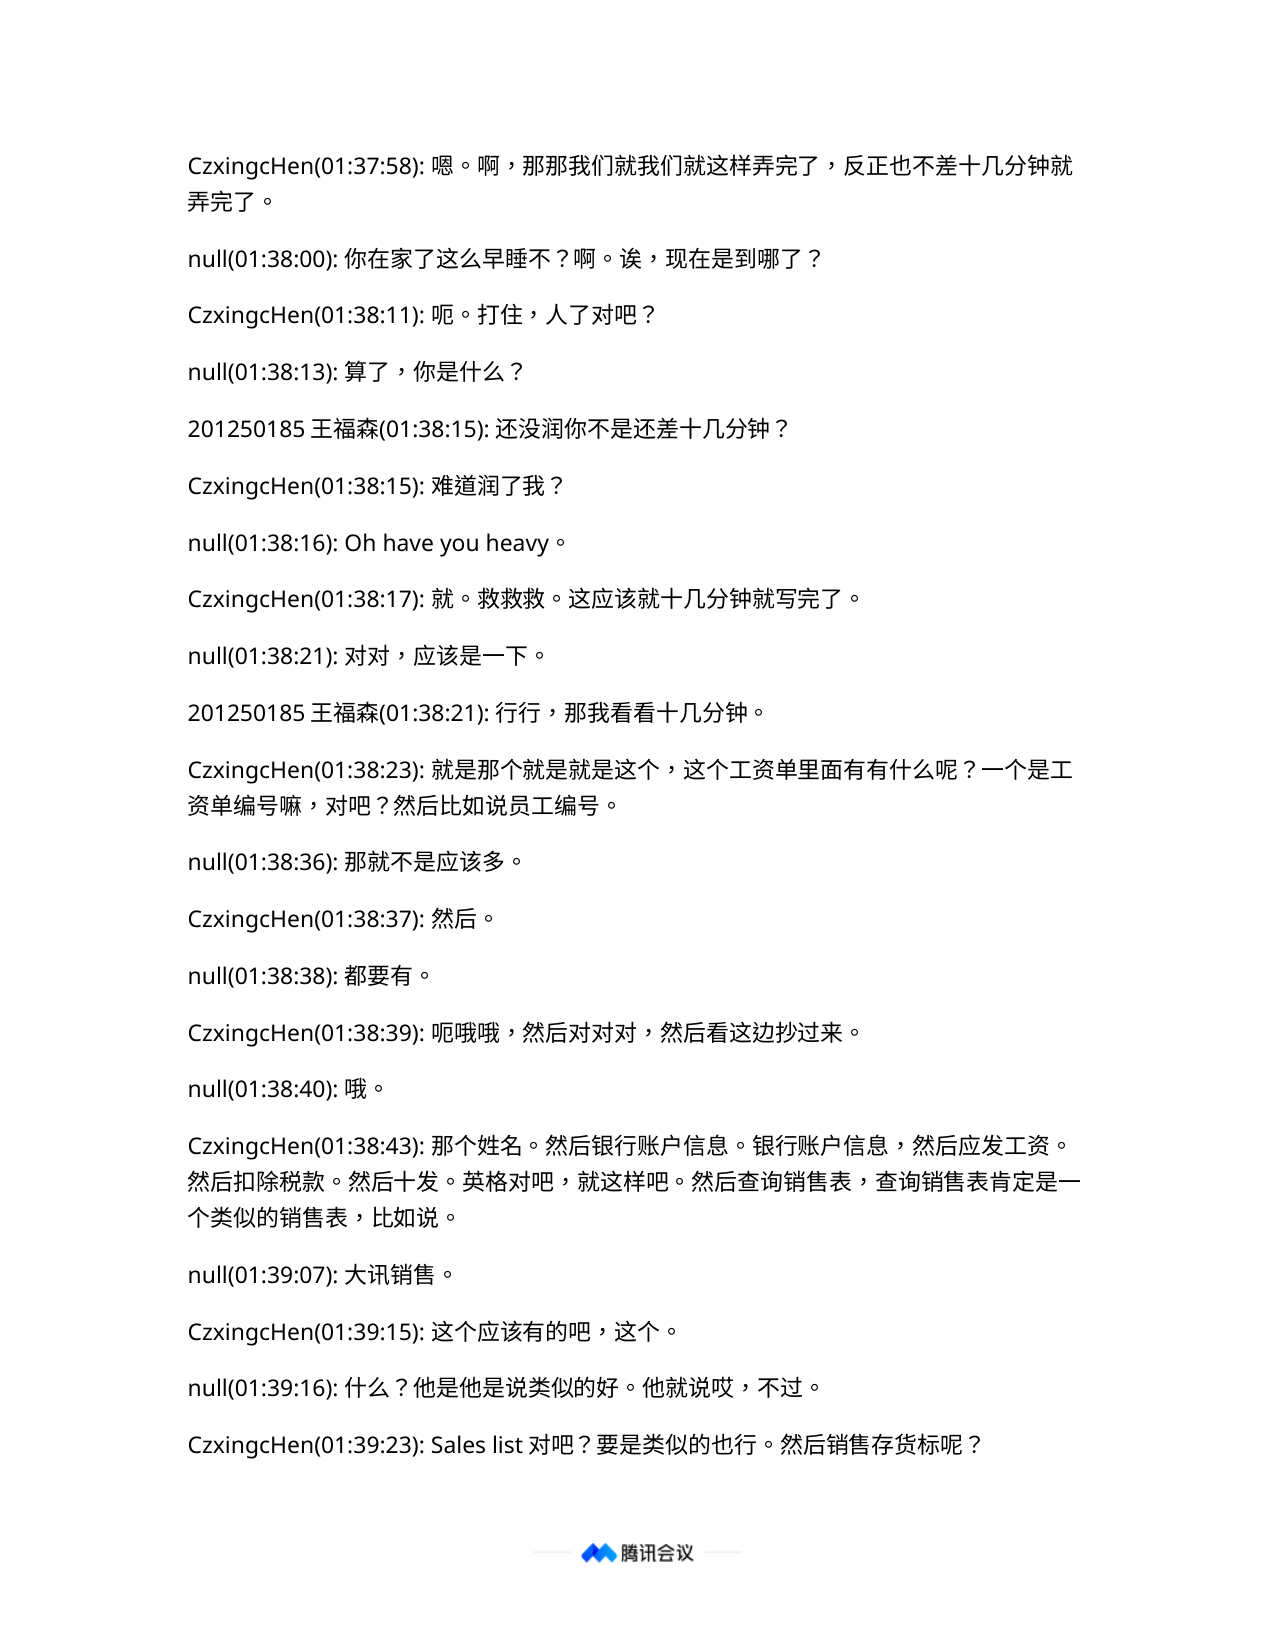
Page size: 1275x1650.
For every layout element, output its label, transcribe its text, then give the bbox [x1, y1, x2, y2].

text null(01:38:38): 都要有。 [187, 960, 1087, 991]
picture [533, 1543, 742, 1563]
text 201250185王福森(01:38:21): 行行，那我看看十几分钟。 [187, 697, 1087, 728]
text CzxingcHen(01:38:23): 就是那个就是就是这个，这个工资单里面有有什么呢？一个是工资单编号嘛，对吧？然后比如说员工编号。 [187, 754, 1087, 821]
text CzxingcHen(01:39:23): Sales list对吧？要是类似的也行。然后销售存货标呢？ [187, 1429, 1087, 1460]
text CzxingcHen(01:39:15): 这个应该有的吧，这个。 [187, 1316, 1087, 1347]
text CzxingcHen(01:38:37): 然后。 [187, 903, 1087, 934]
text null(01:39:16): 什么？他是他是说类似的好。他就说哎，不过。 [187, 1372, 1087, 1404]
text 201250185王福森(01:38:15): 还没润你不是还差十几分钟？ [187, 413, 1087, 444]
text null(01:38:00): 你在家了这么早睡不？啊。诶，现在是到哪了？ [187, 243, 1087, 274]
text CzxingcHen(01:38:17): 就。救救救。这应该就十几分钟就写完了。 [187, 583, 1087, 614]
text null(01:38:40): 哦。 [187, 1073, 1087, 1105]
text null(01:39:07): 大讯销售。 [187, 1259, 1087, 1290]
text null(01:38:36): 那就不是应该多。 [187, 846, 1087, 878]
text CzxingcHen(01:38:39): 呃哦哦，然后对对对，然后看这边抄过来。 [187, 1017, 1087, 1048]
text null(01:38:13): 算了，你是什么？ [187, 356, 1087, 387]
text CzxingcHen(01:38:11): 呃。打住，人了对吧？ [187, 299, 1087, 331]
text CzxingcHen(01:37:58): 嗯。啊，那那我们就我们就这样弄完了，反正也不差十几分钟就弄完了。 [187, 150, 1087, 217]
text null(01:38:16): Oh have you heavy。 [187, 527, 1087, 558]
text CzxingcHen(01:38:43): 那个姓名。然后银行账户信息。银行账户信息，然后应发工资。然后扣除税款。然后十发。英格对吧，就这样吧。然后查询销售表，查询销售表肯定是一个类似的销售表，比如说。 [187, 1130, 1087, 1233]
text CzxingcHen(01:38:15): 难道润了我？ [187, 470, 1087, 501]
text null(01:38:21): 对对，应该是一下。 [187, 640, 1087, 671]
